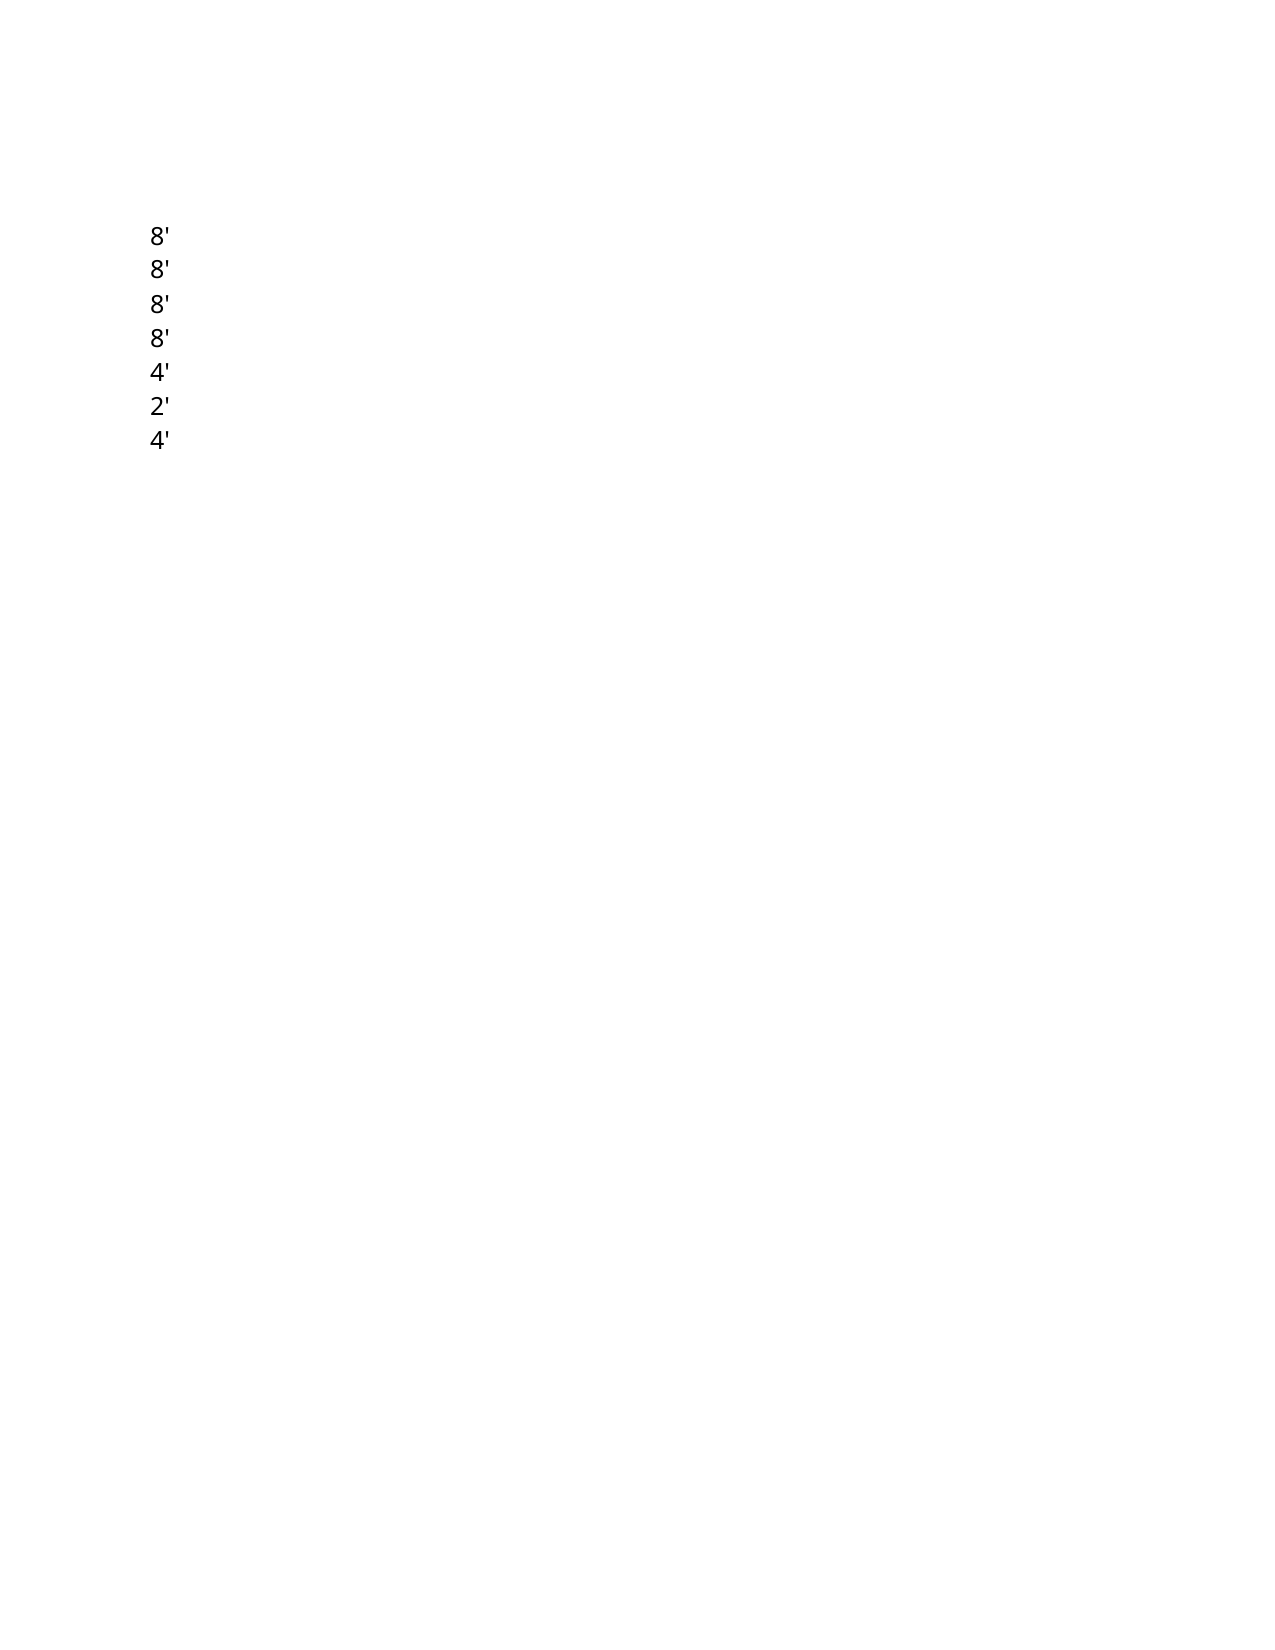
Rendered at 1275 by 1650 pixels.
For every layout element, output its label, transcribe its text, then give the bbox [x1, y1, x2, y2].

text 8' [150, 320, 1125, 354]
text 4' [150, 422, 1125, 457]
text 8' [150, 218, 1125, 252]
text 8' [150, 252, 1125, 286]
text 8' [150, 286, 1125, 320]
text 2' [150, 388, 1125, 422]
text 4' [150, 354, 1125, 388]
